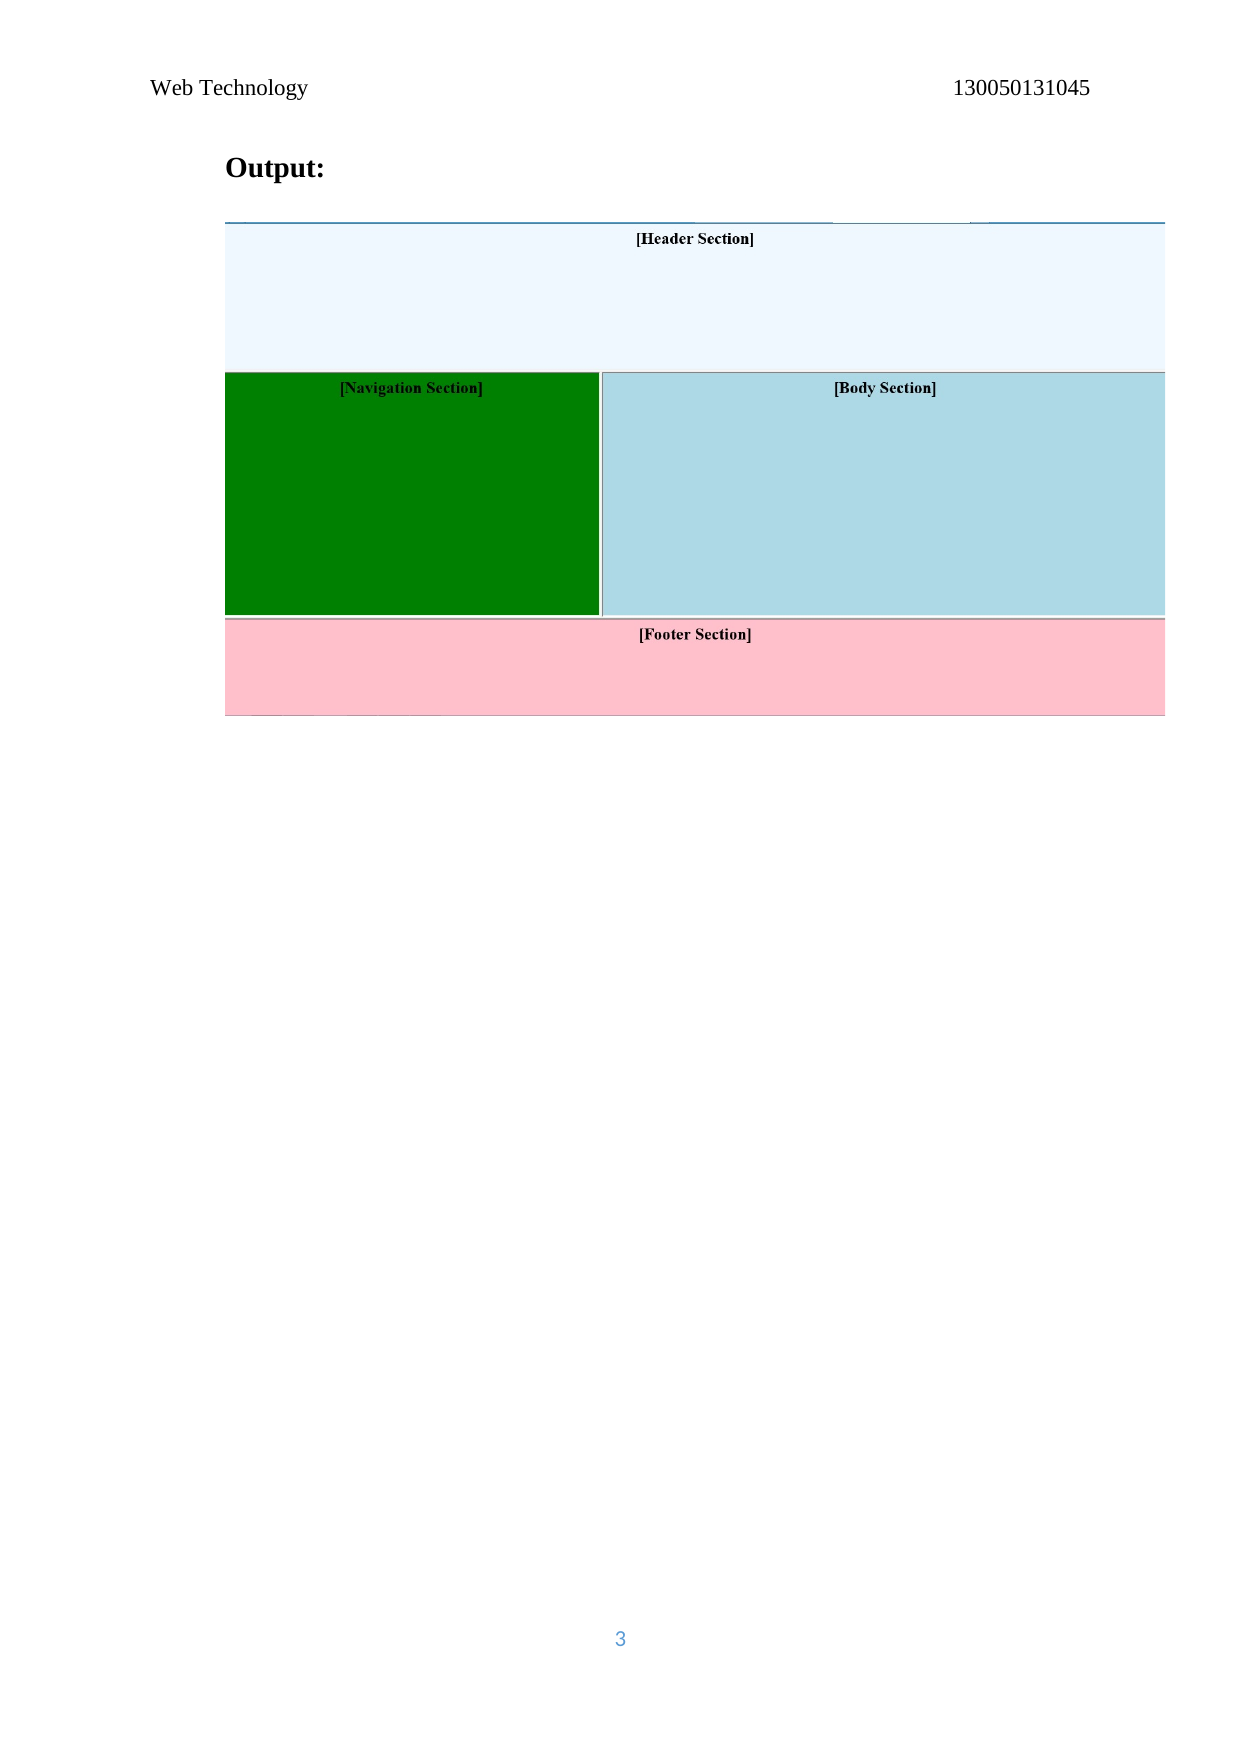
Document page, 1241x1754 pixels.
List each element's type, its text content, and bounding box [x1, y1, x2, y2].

list Output: [225, 150, 1090, 183]
picture [225, 222, 1166, 716]
